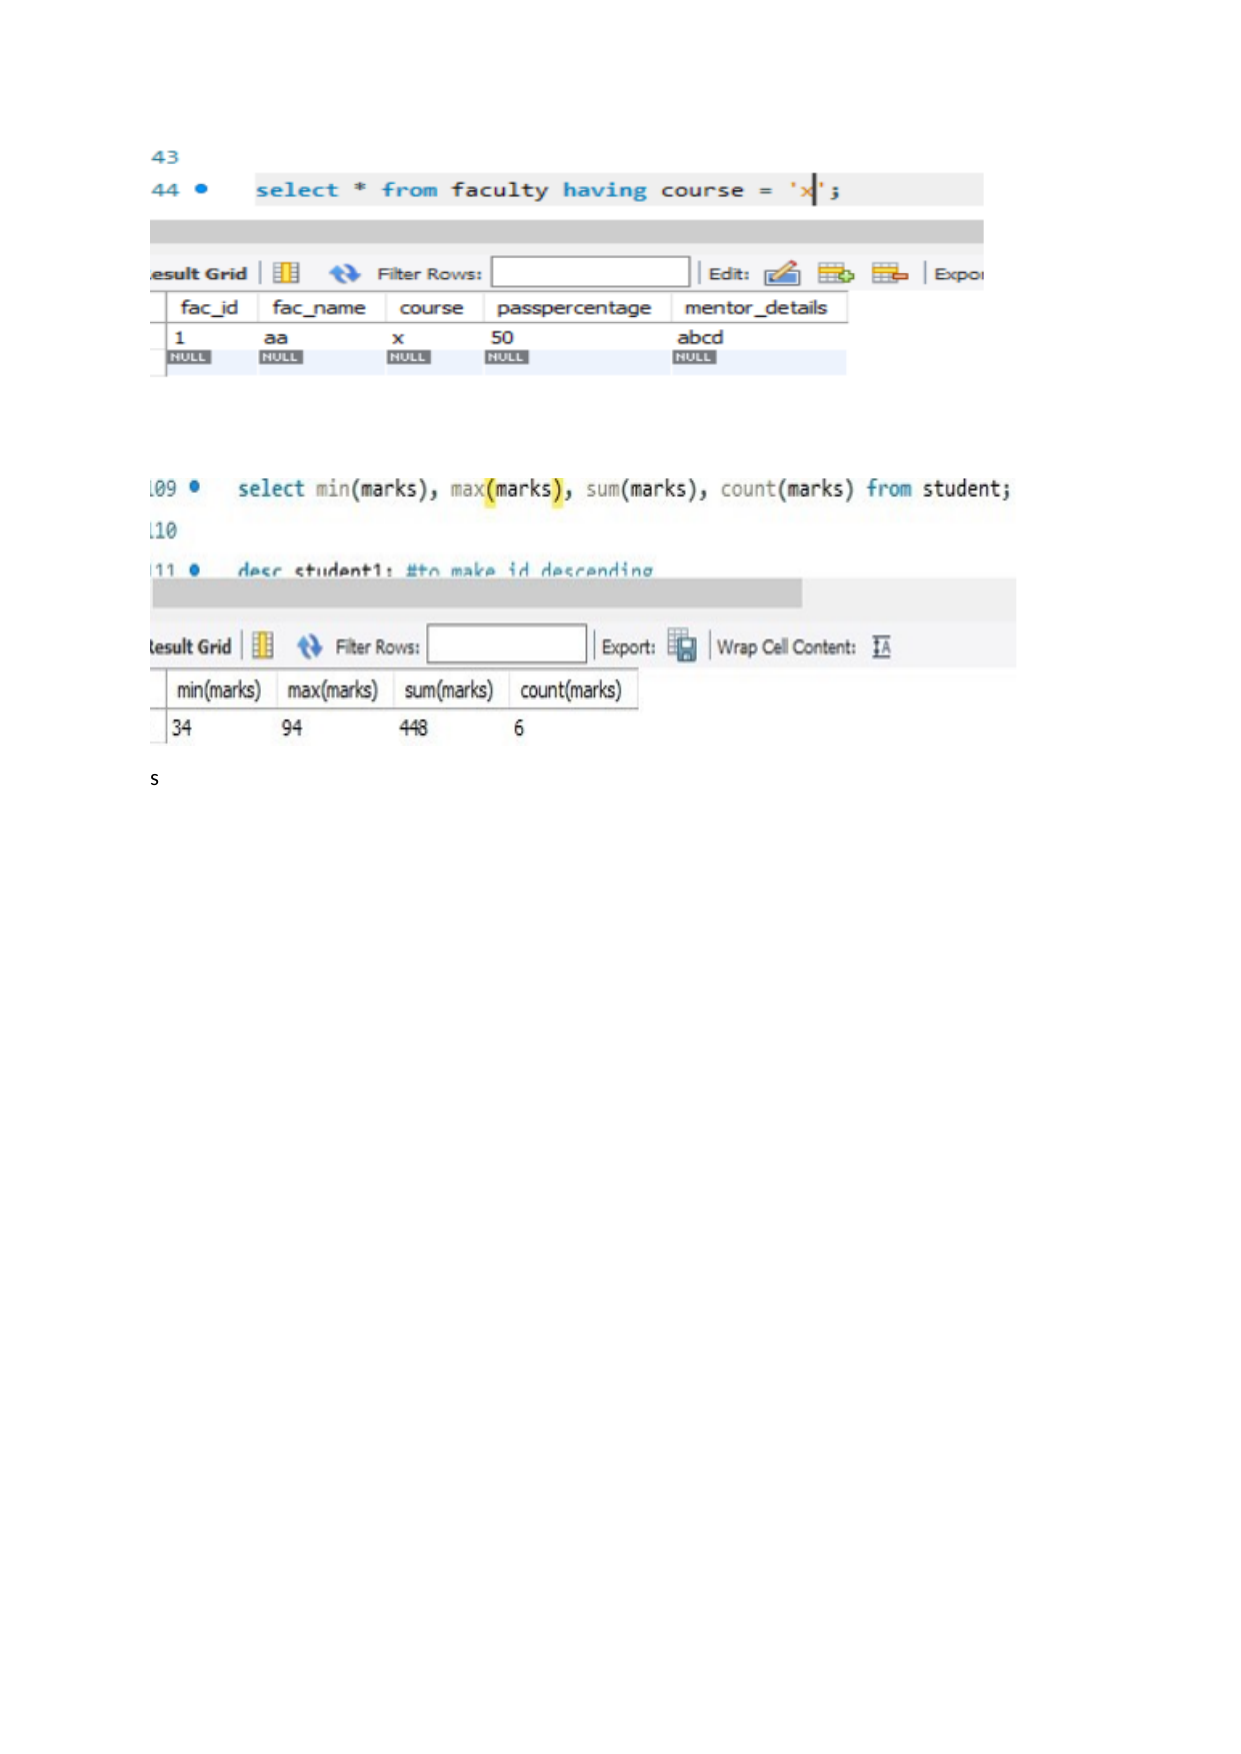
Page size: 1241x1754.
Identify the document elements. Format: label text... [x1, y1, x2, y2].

picture [150, 478, 1017, 746]
text s [150, 763, 1090, 792]
picture [150, 150, 984, 460]
